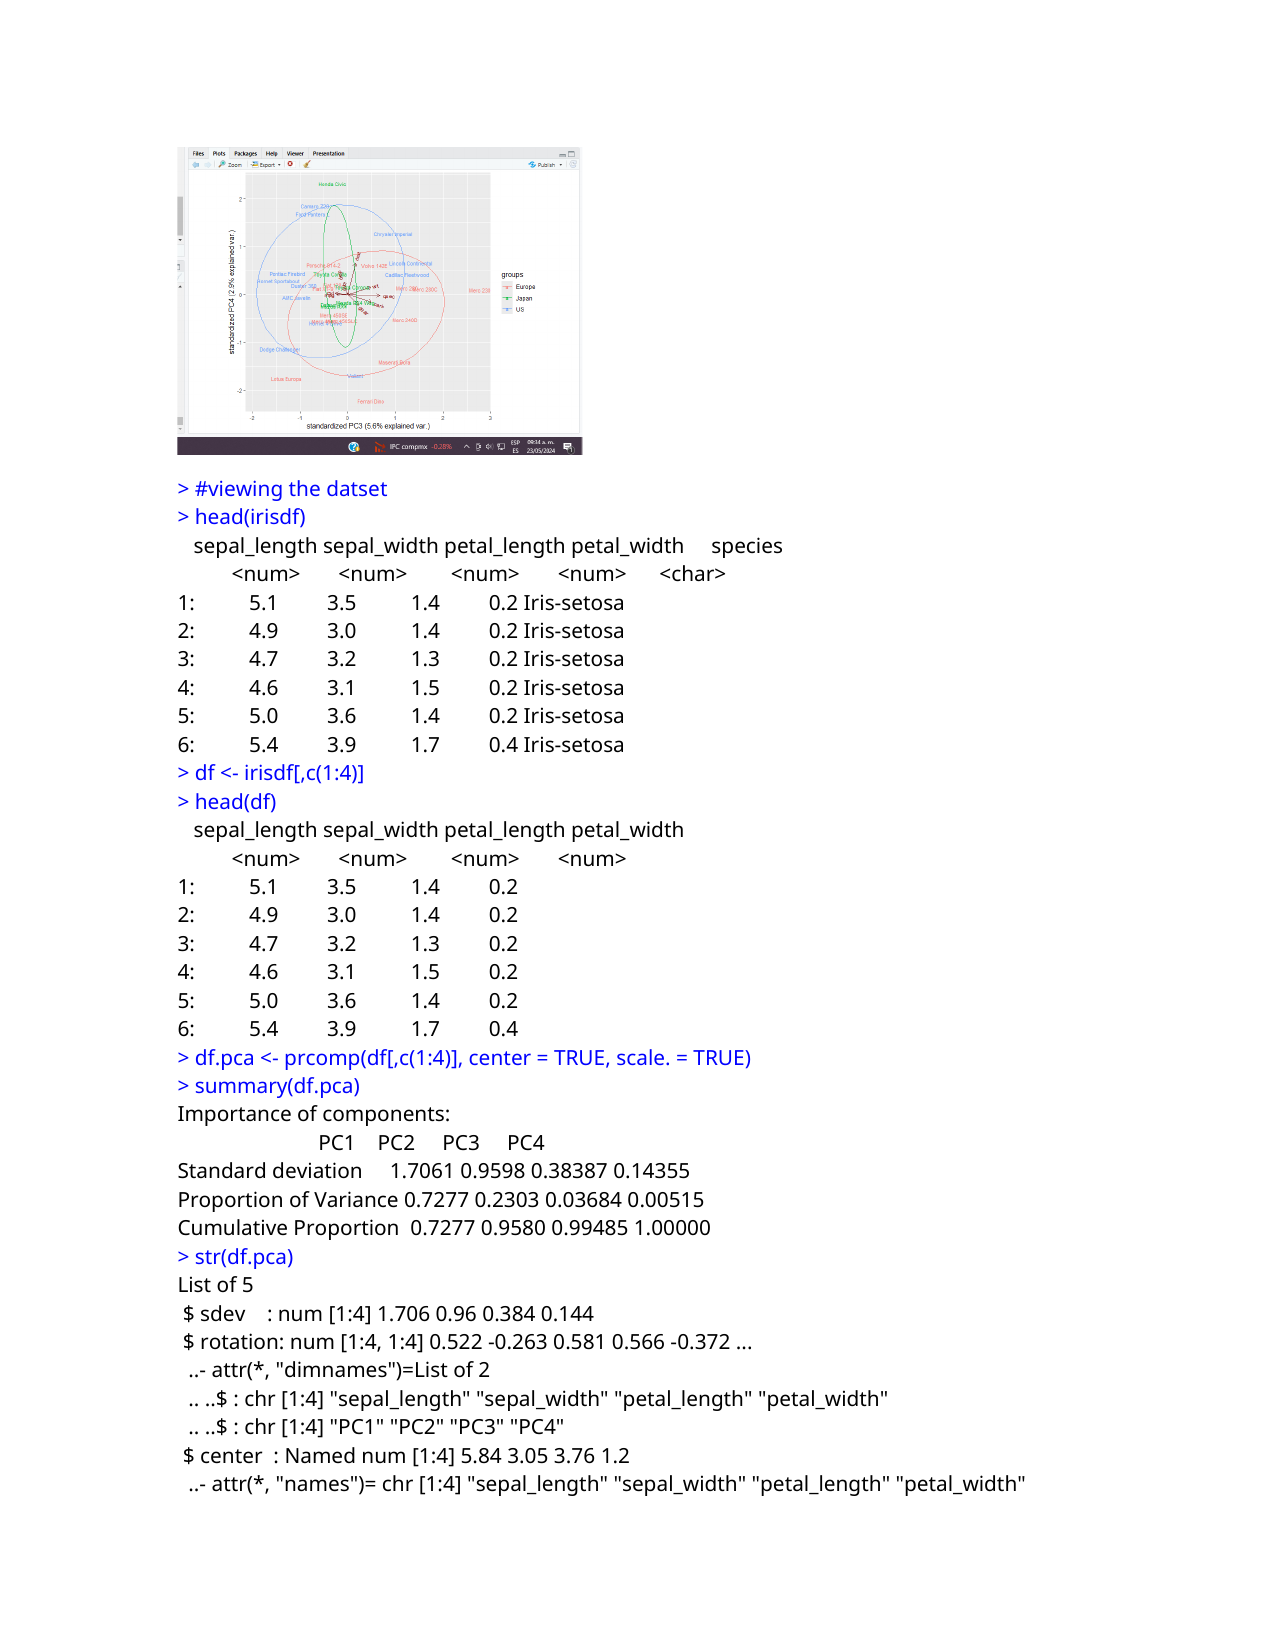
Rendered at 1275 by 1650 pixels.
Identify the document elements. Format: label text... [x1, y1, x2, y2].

text $ rotation: num [1:4, 1:4] 0.522 -0.263 0.581 0.566 -0.372 ... [177, 1327, 1098, 1356]
text .. ..$ : chr [1:4] "sepal_length" "sepal_width" "petal_length" "petal_width" [177, 1384, 1098, 1412]
text 2: 4.9 3.0 1.4 0.2 Iris-setosa [177, 616, 1098, 644]
text Proportion of Variance 0.7277 0.2303 0.03684 0.00515 [177, 1185, 1098, 1213]
text > str(df.pca) [177, 1242, 1098, 1270]
text sepal_length sepal_width petal_length petal_width [177, 815, 1098, 844]
text 6: 5.4 3.9 1.7 0.4 [177, 1014, 1098, 1043]
text 2: 4.9 3.0 1.4 0.2 [177, 901, 1098, 929]
text 6: 5.4 3.9 1.7 0.4 Iris-setosa [177, 730, 1098, 758]
text > summary(df.pca) [177, 1071, 1098, 1099]
text List of 5 [177, 1270, 1098, 1299]
text <num> <num> <num> <num> <char> [177, 559, 1098, 588]
text 4: 4.6 3.1 1.5 0.2 Iris-setosa [177, 673, 1098, 701]
text Standard deviation 1.7061 0.9598 0.38387 0.14355 [177, 1156, 1098, 1185]
text $ center : Named num [1:4] 5.84 3.05 3.76 1.2 [177, 1441, 1098, 1469]
text 3: 4.7 3.2 1.3 0.2 Iris-setosa [177, 644, 1098, 673]
text > df <- irisdf[,c(1:4)] [177, 758, 1098, 787]
text > head(irisdf) [177, 502, 1098, 531]
text > #viewing the datset [177, 474, 1098, 502]
text 1: 5.1 3.5 1.4 0.2 [177, 872, 1098, 901]
text 5: 5.0 3.6 1.4 0.2 Iris-setosa [177, 701, 1098, 730]
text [177, 1469, 1098, 1498]
text <num> <num> <num> <num> [177, 844, 1098, 872]
text 4: 4.6 3.1 1.5 0.2 [177, 957, 1098, 986]
text > df.pca <- prcomp(df[,c(1:4)], center = TRUE, scale. = TRUE) [177, 1043, 1098, 1071]
text Cumulative Proportion 0.7277 0.9580 0.99485 1.00000 [177, 1213, 1098, 1242]
text ..- attr(*, "dimnames")=List of 2 [177, 1356, 1098, 1384]
text $ sdev : num [1:4] 1.706 0.96 0.384 0.144 [177, 1299, 1098, 1327]
text Importance of components: [177, 1099, 1098, 1128]
text > head(df) [177, 787, 1098, 815]
text PC1 PC2 PC3 PC4 [177, 1128, 1098, 1156]
text 5: 5.0 3.6 1.4 0.2 [177, 986, 1098, 1014]
picture [177, 147, 583, 455]
text 1: 5.1 3.5 1.4 0.2 Iris-setosa [177, 588, 1098, 616]
text 3: 4.7 3.2 1.3 0.2 [177, 929, 1098, 957]
text sepal_length sepal_width petal_length petal_width species [177, 531, 1098, 559]
text .. ..$ : chr [1:4] "PC1" "PC2" "PC3" "PC4" [177, 1412, 1098, 1441]
